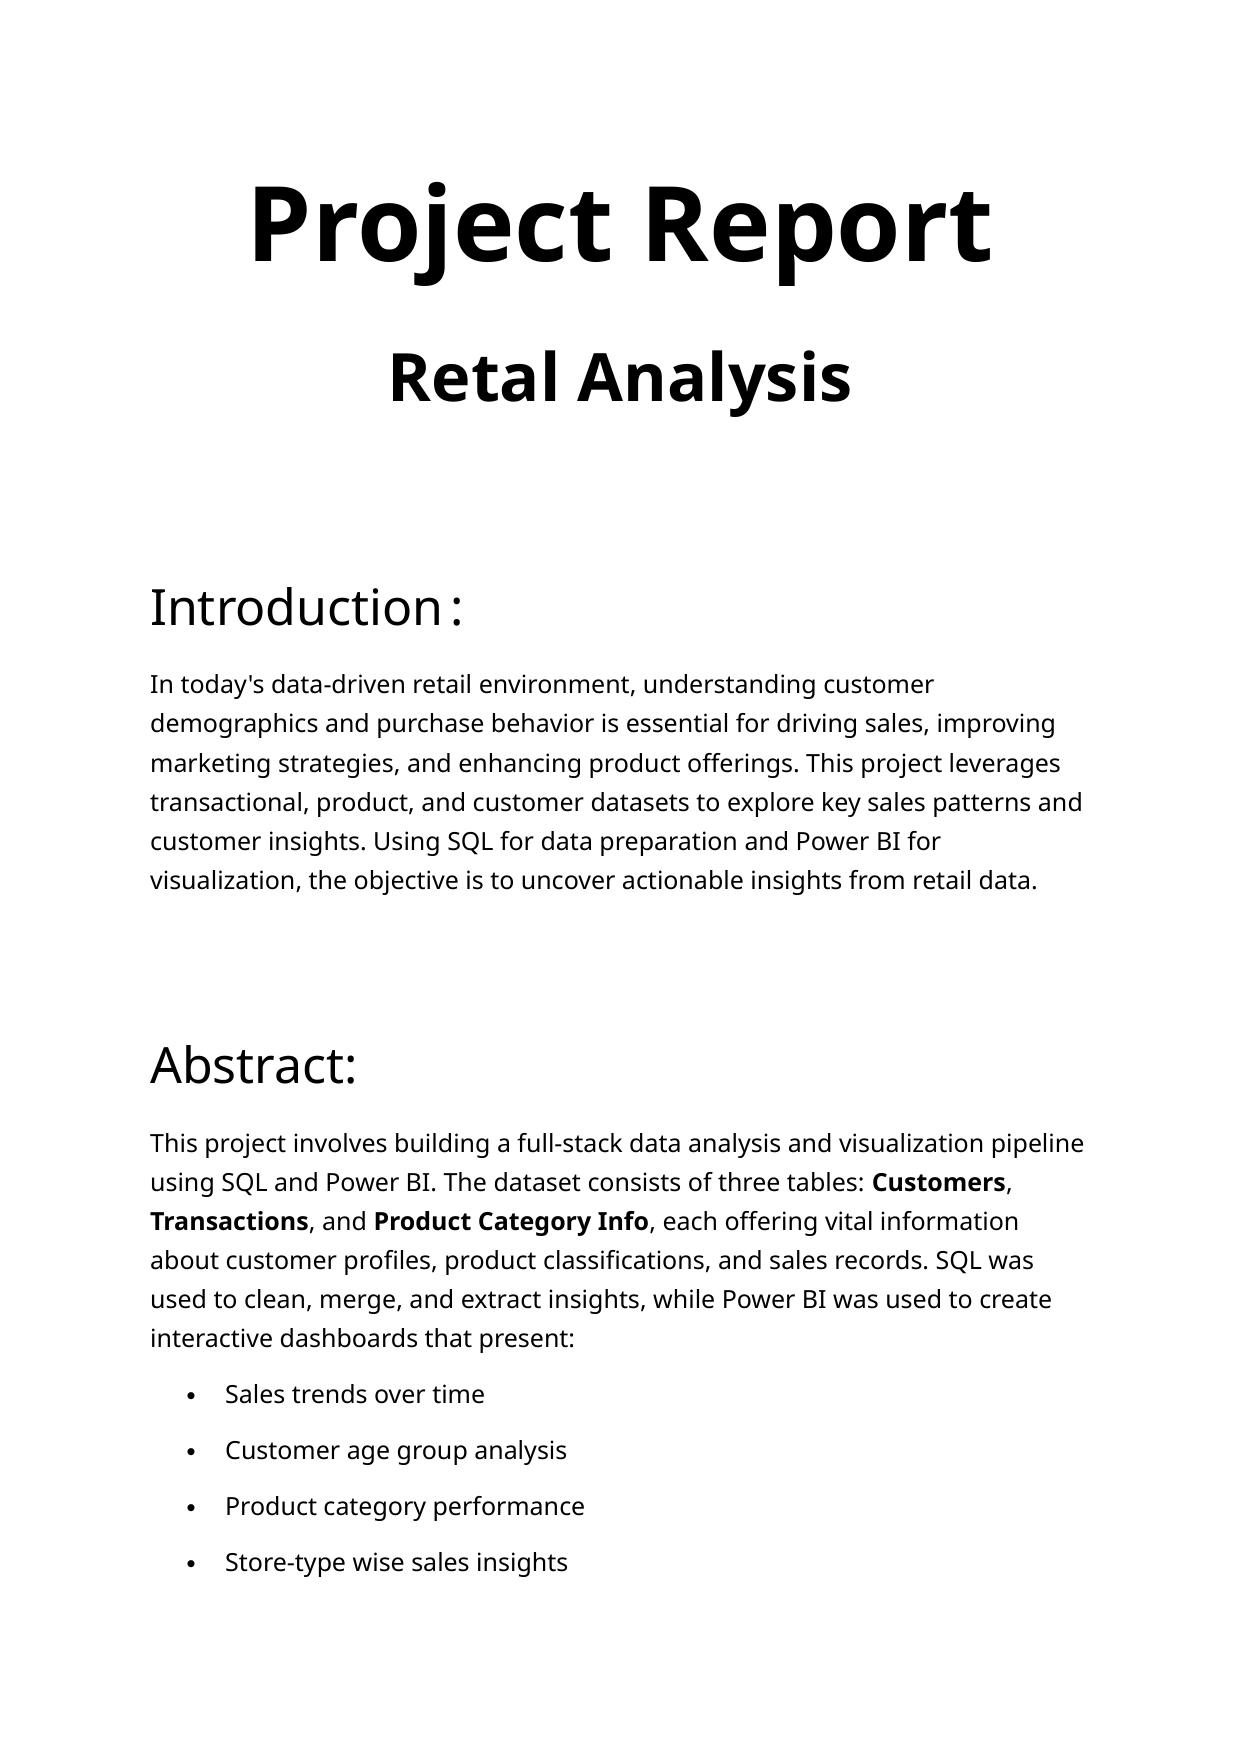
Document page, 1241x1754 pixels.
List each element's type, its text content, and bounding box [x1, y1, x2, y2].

text Retal Analysis [150, 330, 1090, 421]
text Abstract: [150, 1030, 1090, 1098]
list Sales trends over time [187, 1377, 1090, 1411]
text Project Report [150, 150, 1090, 292]
text This project involves building a full-stack data analysis and visualization pipeline using SQL and Power BI. The dataset consists of three tables: Customers, Transactions, and Product Category Info, each offering vital information about customer profiles, product classifications, and sales records. SQL was used to clean, merge, and extract insights, while Power BI was used to create interactive dashboards that present: [150, 1125, 1090, 1355]
text In today's data-driven retail environment, understanding customer demographics and purchase behavior is essential for driving sales, improving marketing strategies, and enhancing product offerings. This project leverages transactional, product, and customer datasets to explore key sales patterns and customer insights. Using SQL for data preparation and Power BI for visualization, the objective is to uncover actionable insights from retail data. [150, 667, 1090, 897]
list Product category performance [187, 1488, 1090, 1523]
text Introduction : [150, 572, 1090, 640]
list Customer age group analysis [187, 1433, 1090, 1467]
list Store-type wise sales insights [187, 1544, 1090, 1578]
